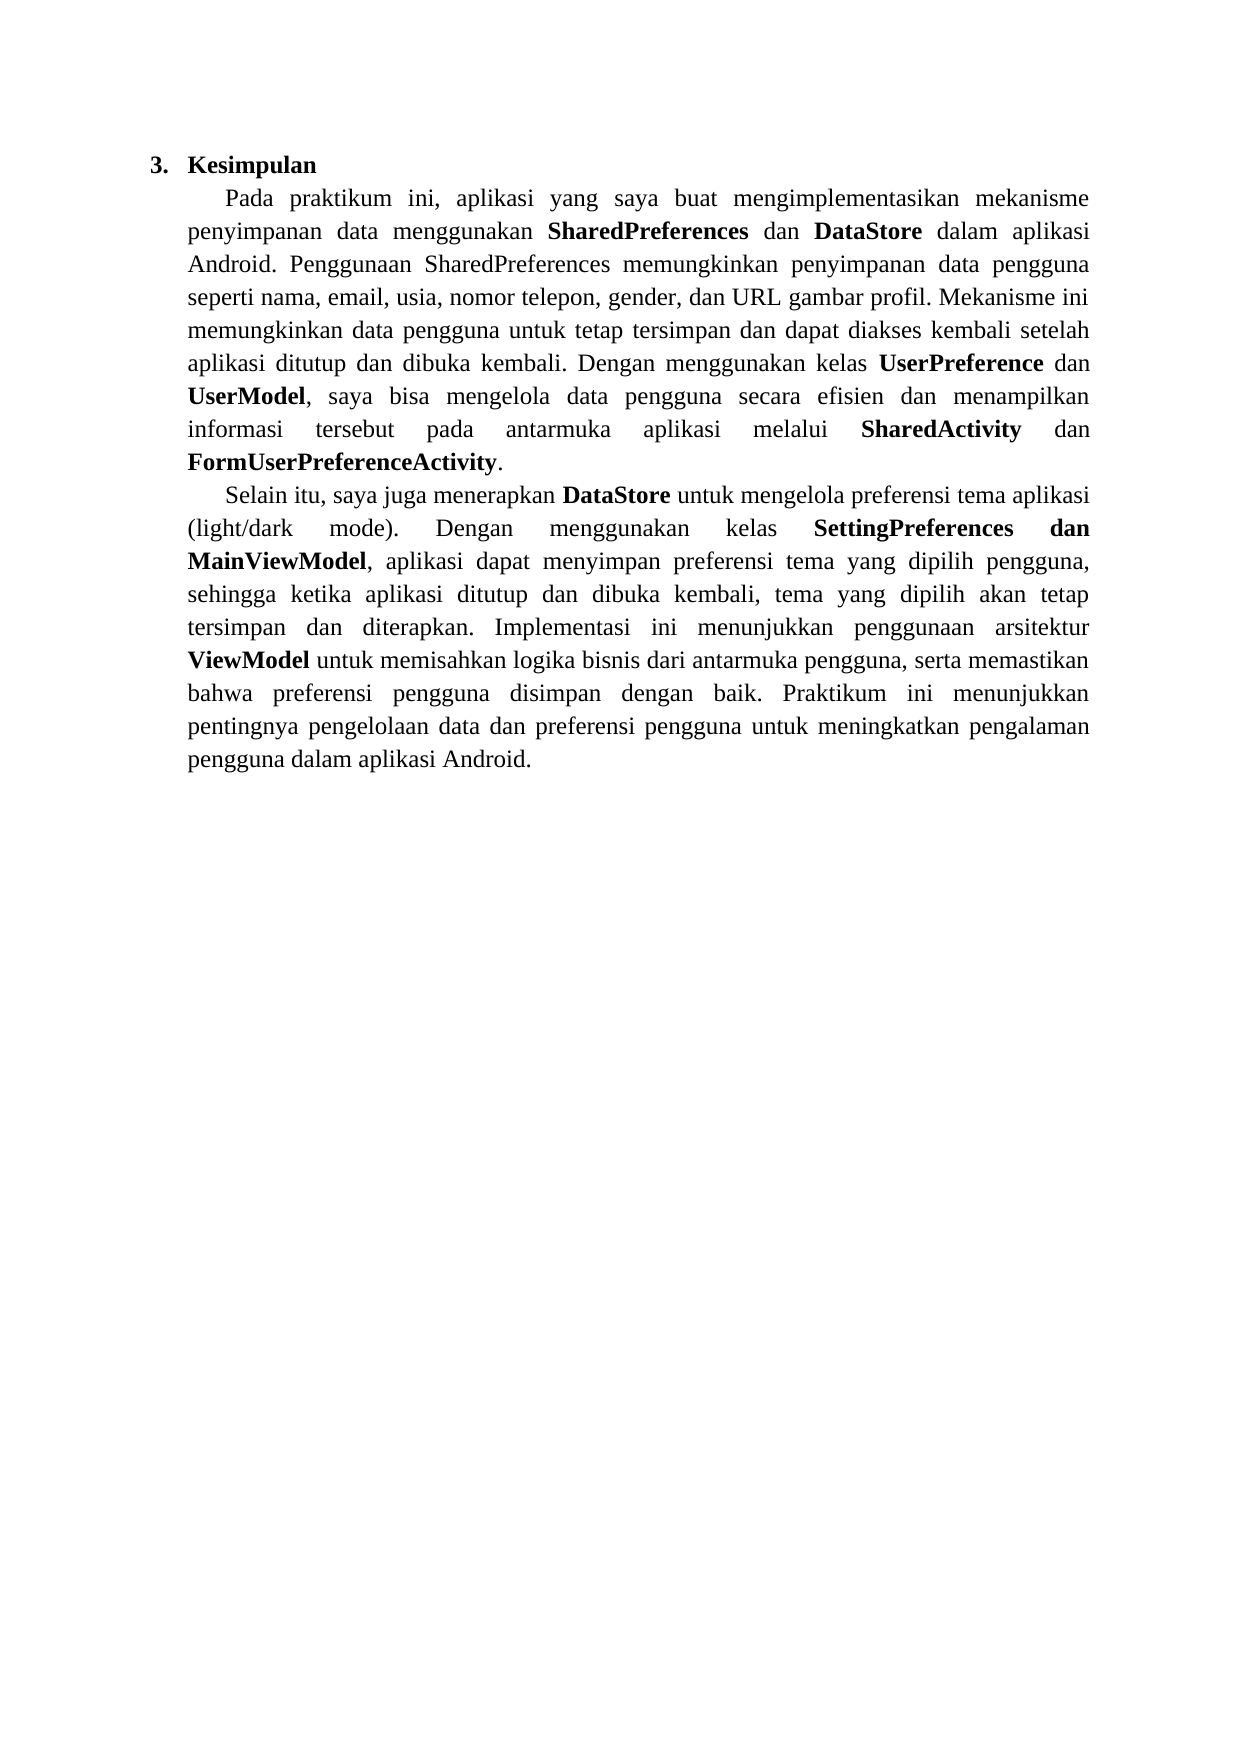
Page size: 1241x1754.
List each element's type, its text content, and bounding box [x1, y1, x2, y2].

list Kesimpulan [150, 150, 1090, 179]
list Pada praktikum ini, aplikasi yang saya buat mengimplementasikan mekanisme penyimpanan data menggunakan SharedPreferences dan DataStore dalam aplikasi Android. Penggunaan SharedPreferences memungkinkan penyimpanan data pengguna seperti nama, email, usia, nomor telepon, gender, dan URL gambar profil. Mekanisme ini memungkinkan data pengguna untuk tetap tersimpan dan dapat diakses kembali setelah aplikasi ditutup dan dibuka kembali. Dengan menggunakan kelas UserPreference dan UserModel, saya bisa mengelola data pengguna secara efisien dan menampilkan informasi tersebut pada antarmuka aplikasi melalui SharedActivity dan FormUserPreferenceActivity. [187, 183, 1090, 476]
list Selain itu, saya juga menerapkan DataStore untuk mengelola preferensi tema aplikasi (light/dark mode). Dengan menggunakan kelas SettingPreferences dan MainViewModel, aplikasi dapat menyimpan preferensi tema yang dipilih pengguna, sehingga ketika aplikasi ditutup dan dibuka kembali, tema yang dipilih akan tetap tersimpan dan diterapkan. Implementasi ini menunjukkan penggunaan arsitektur ViewModel untuk memisahkan logika bisnis dari antarmuka pengguna, serta memastikan bahwa preferensi pengguna disimpan dengan baik. Praktikum ini menunjukkan pentingnya pengelolaan data dan preferensi pengguna untuk meningkatkan pengalaman pengguna dalam aplikasi Android. [187, 480, 1090, 773]
